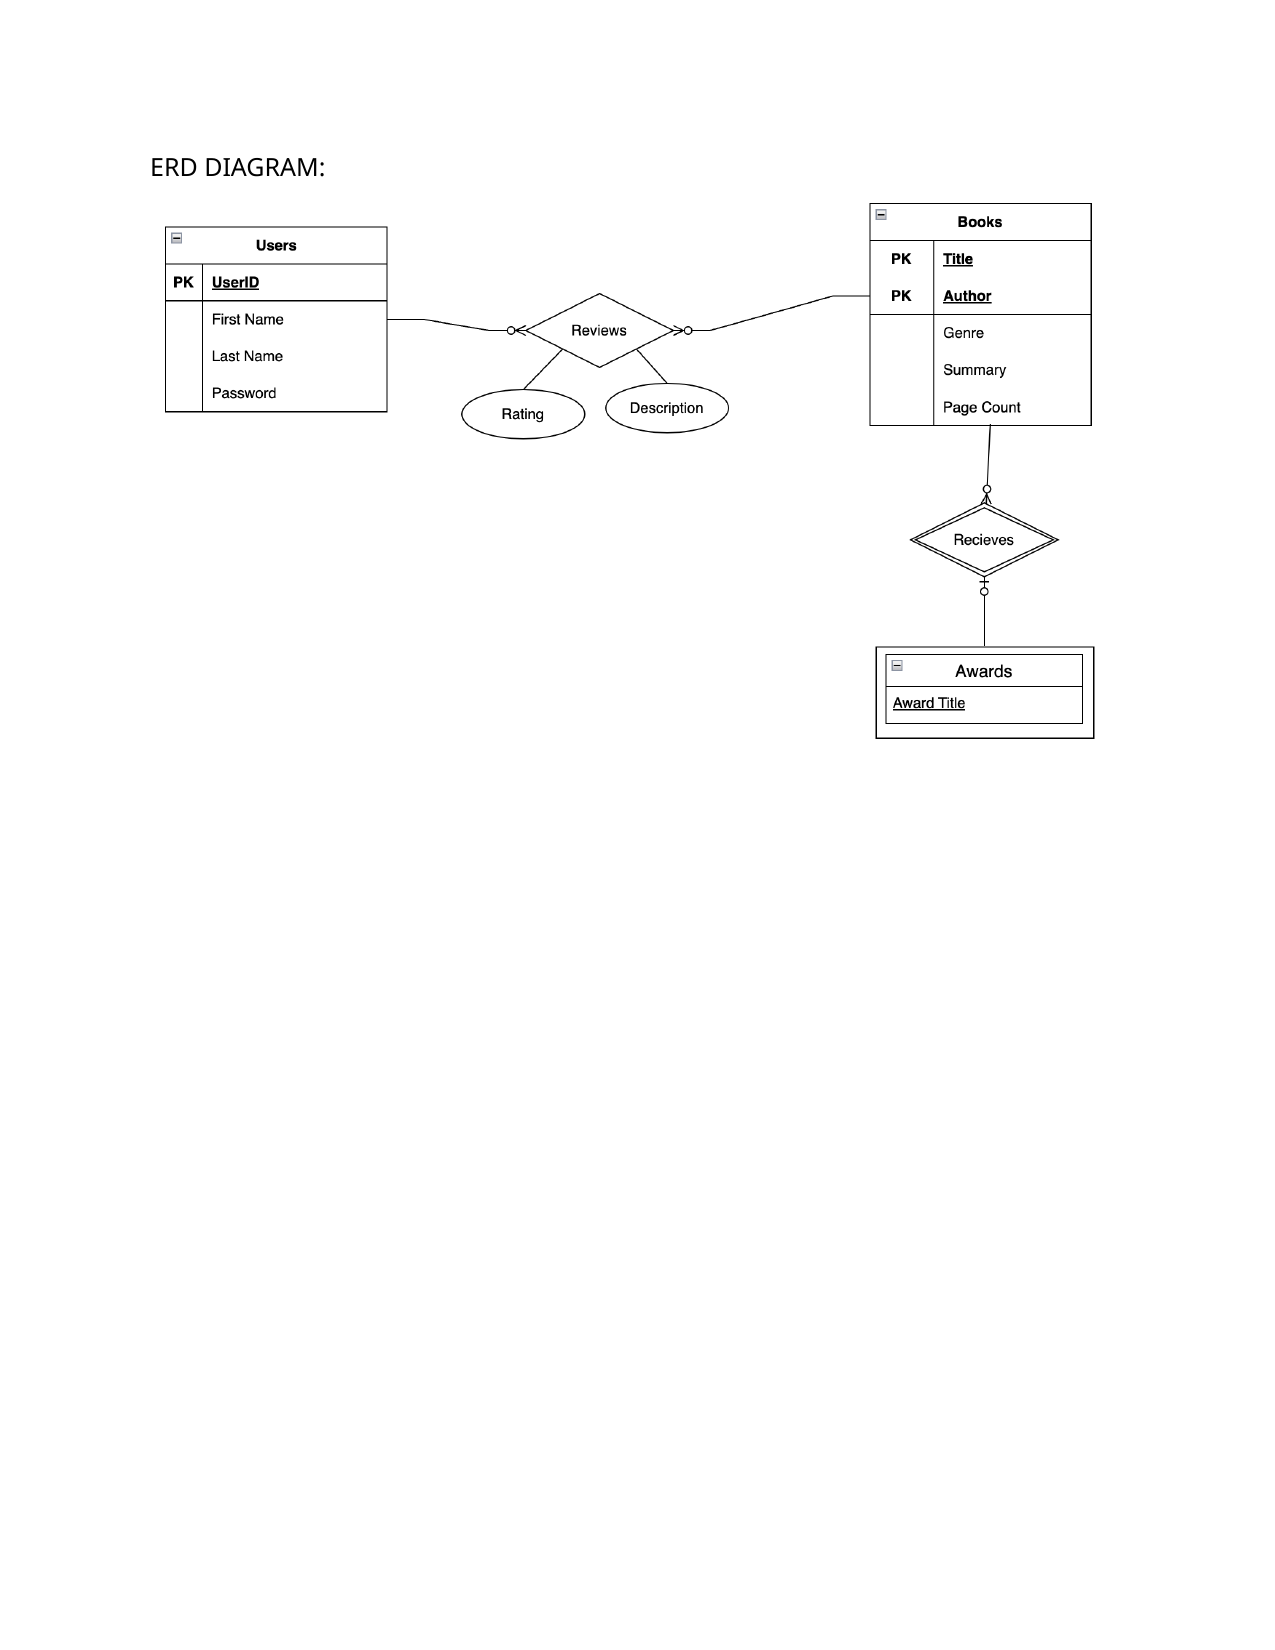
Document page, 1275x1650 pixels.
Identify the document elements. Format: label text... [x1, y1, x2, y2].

picture [150, 184, 1125, 768]
text ERD DIAGRAM: [150, 150, 1125, 184]
